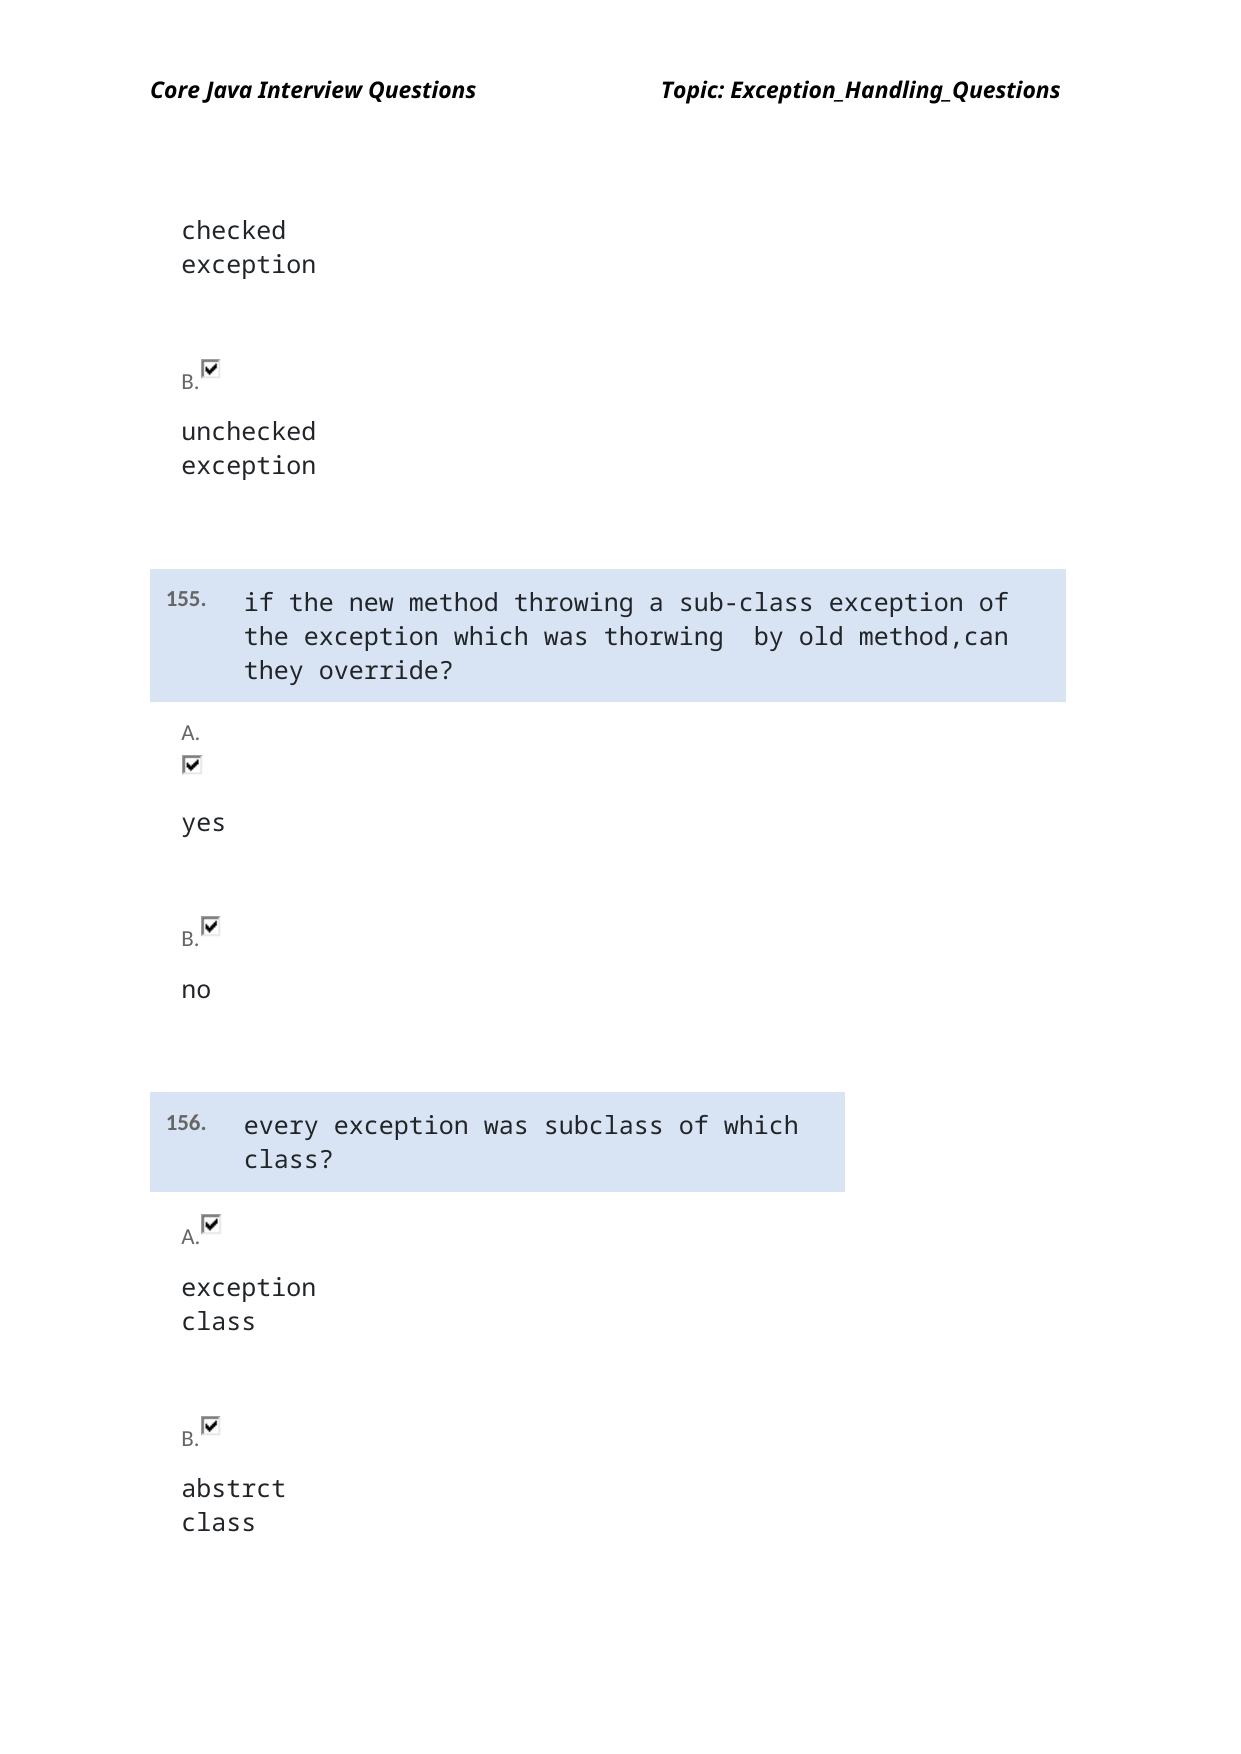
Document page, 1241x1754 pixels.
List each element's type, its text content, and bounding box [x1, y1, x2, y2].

table_cell 156. [150, 1092, 228, 1192]
table_header 155. [150, 569, 228, 702]
table_header if the new method throwing a sub-class exception of the exception which was thorwing by old method,can they override? [228, 569, 1066, 702]
table_cell [150, 150, 1090, 568]
table_cell every exception was subclass of which class? [228, 1092, 845, 1192]
table_cell [150, 702, 1090, 1092]
table_cell [150, 1192, 1090, 1602]
